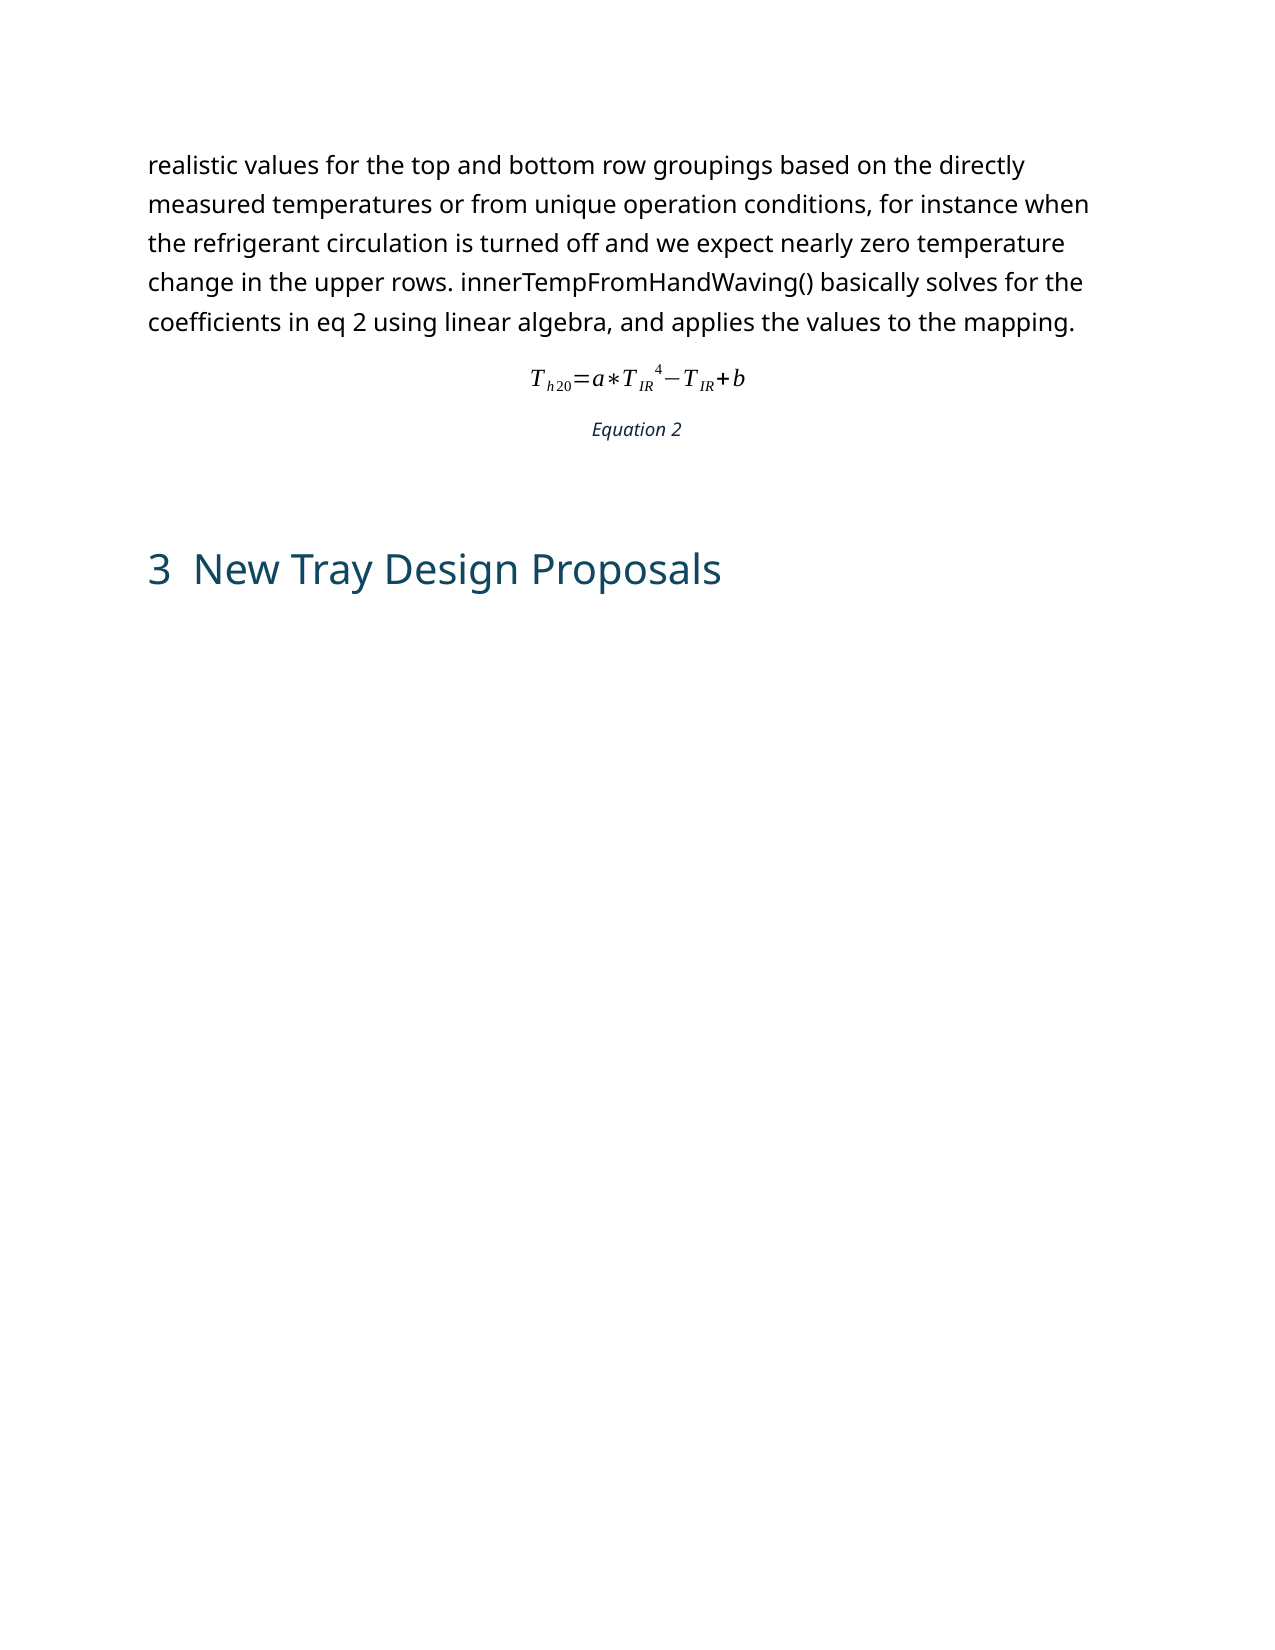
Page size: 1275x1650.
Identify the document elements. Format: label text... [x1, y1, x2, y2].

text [148, 148, 1127, 338]
text Equation 2 [148, 417, 1127, 442]
subtitle New Tray Design Proposals [148, 540, 1127, 597]
